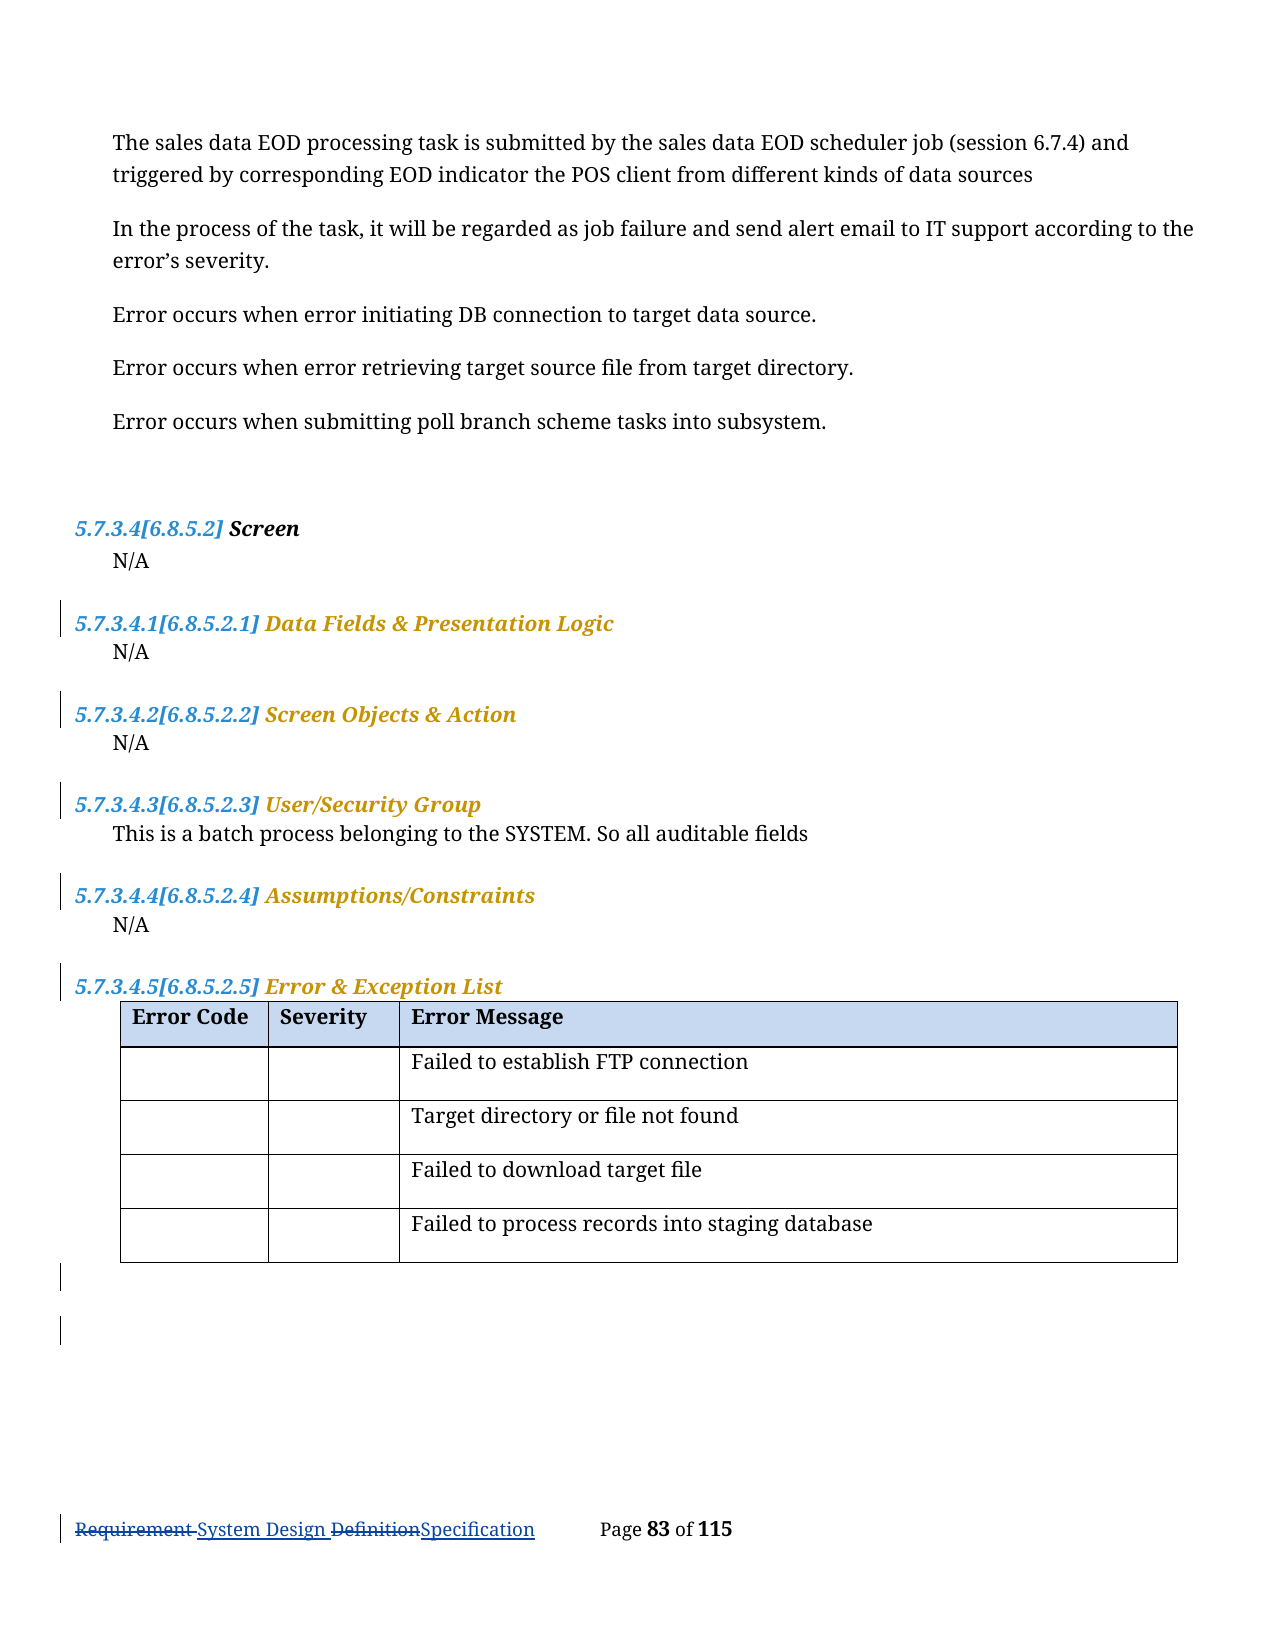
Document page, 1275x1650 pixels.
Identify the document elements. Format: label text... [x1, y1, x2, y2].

subtitle Screen Objects & Action [75, 691, 1200, 728]
text Error occurs when submitting poll branch scheme tasks into subsystem. [112, 407, 1200, 435]
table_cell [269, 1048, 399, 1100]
text The sales data EOD processing task is submitted by the sales data EOD scheduler job (session 6.7.4) and triggered by corresponding EOD indicator the POS client from different kinds of data sources [112, 128, 1200, 189]
subtitle Screen [75, 514, 1200, 542]
text Error occurs when error retrieving target source file from target directory. [112, 353, 1200, 382]
text In the process of the task, it will be regarded as job failure and send alert email to IT support according to the error’s severity. [112, 214, 1200, 275]
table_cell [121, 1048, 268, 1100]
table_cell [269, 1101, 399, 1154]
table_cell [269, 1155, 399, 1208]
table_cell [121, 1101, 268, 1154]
text N/A [112, 546, 1200, 575]
text N/A [112, 637, 1200, 666]
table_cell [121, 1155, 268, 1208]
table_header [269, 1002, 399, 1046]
text N/A [112, 728, 1200, 757]
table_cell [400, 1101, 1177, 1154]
subtitle User/Security Group [75, 782, 1200, 819]
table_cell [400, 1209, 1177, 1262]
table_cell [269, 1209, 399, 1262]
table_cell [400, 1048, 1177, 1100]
subtitle Error & Exception List [75, 963, 1200, 1001]
subtitle Assumptions/Constraints [75, 872, 1200, 910]
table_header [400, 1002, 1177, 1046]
text This is a batch process belonging to the SYSTEM. So all auditable fields [112, 819, 1200, 847]
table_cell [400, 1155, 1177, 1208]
text N/A [112, 910, 1200, 938]
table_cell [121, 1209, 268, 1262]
subtitle Data Fields & Presentation Logic [75, 600, 1200, 637]
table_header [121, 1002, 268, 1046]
text Error occurs when error initiating DB connection to target data source. [112, 300, 1200, 328]
